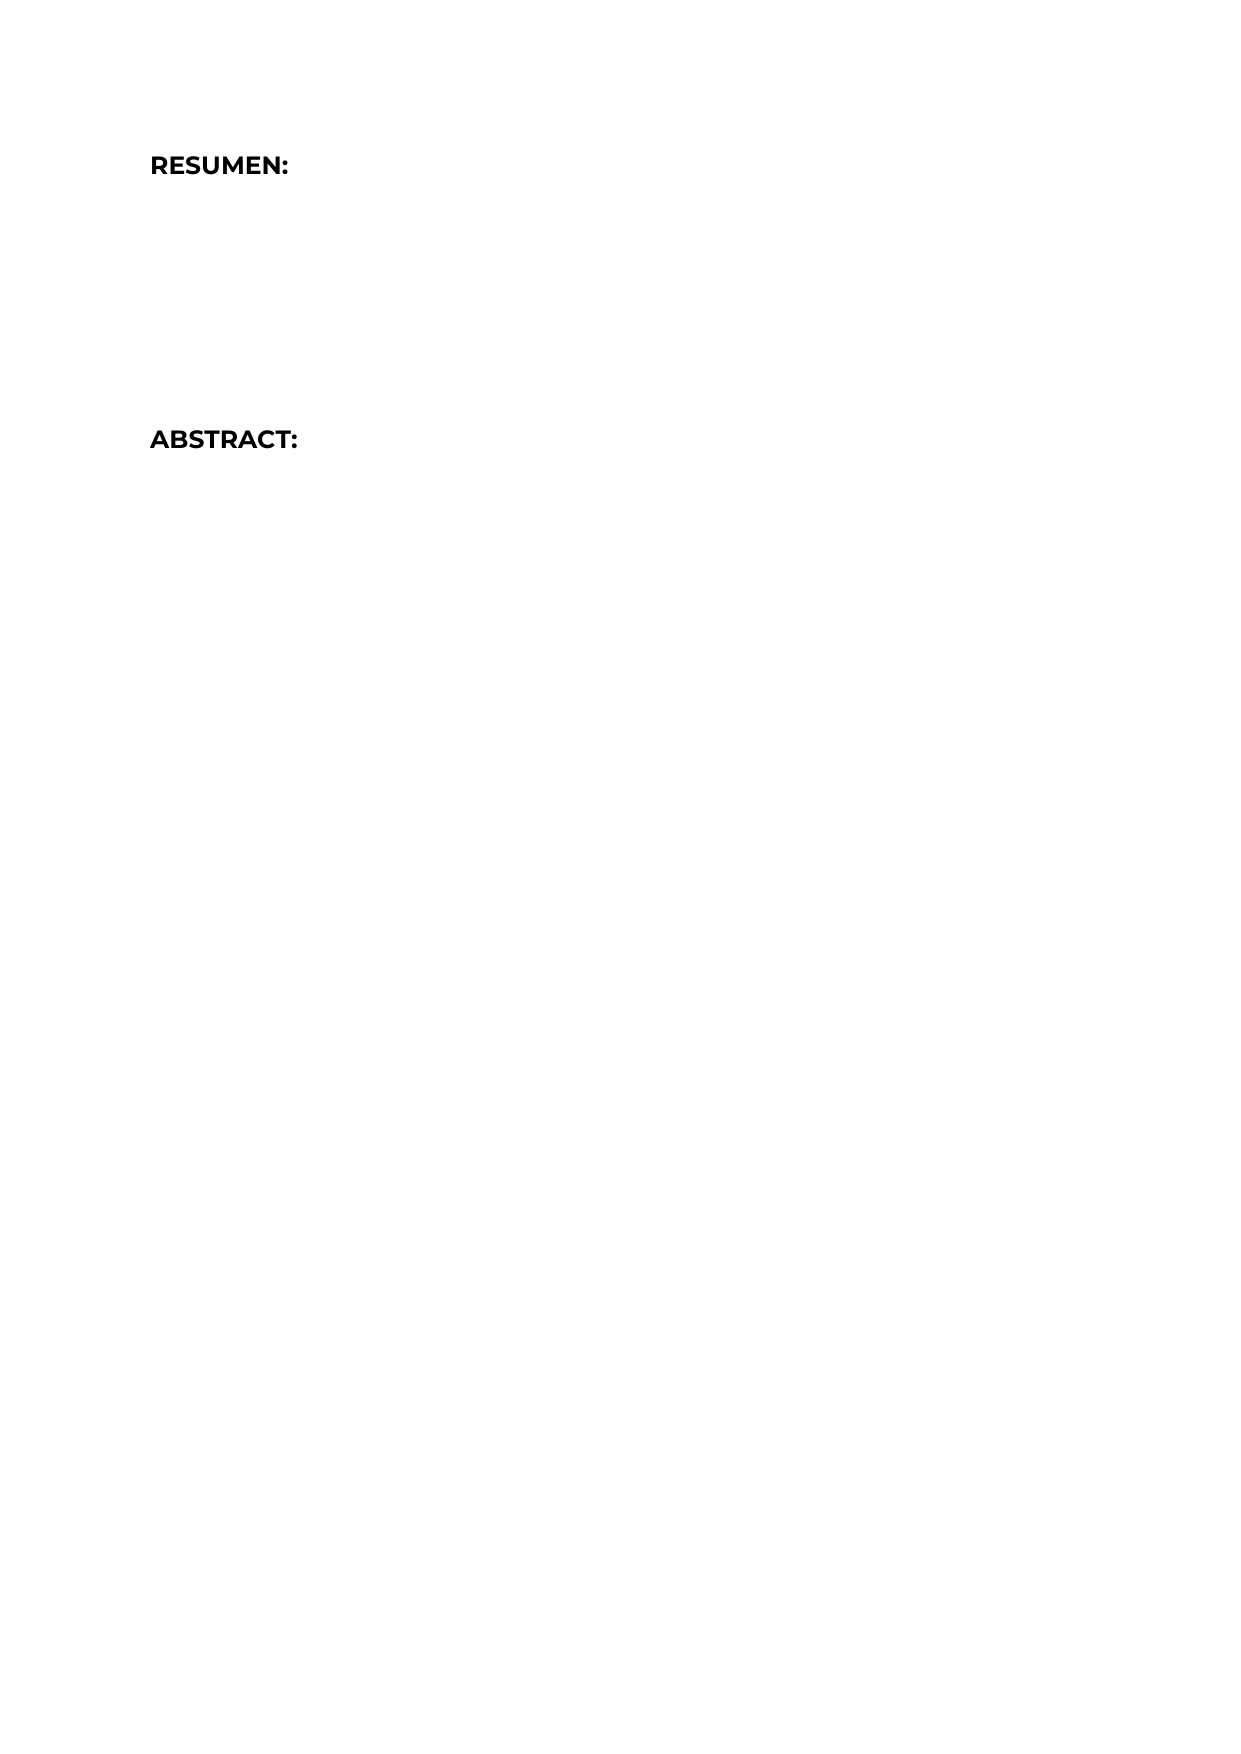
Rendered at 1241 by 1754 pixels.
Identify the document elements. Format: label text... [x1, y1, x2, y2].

text ABSTRACT: [150, 424, 1090, 455]
text RESUMEN: [150, 150, 1090, 181]
